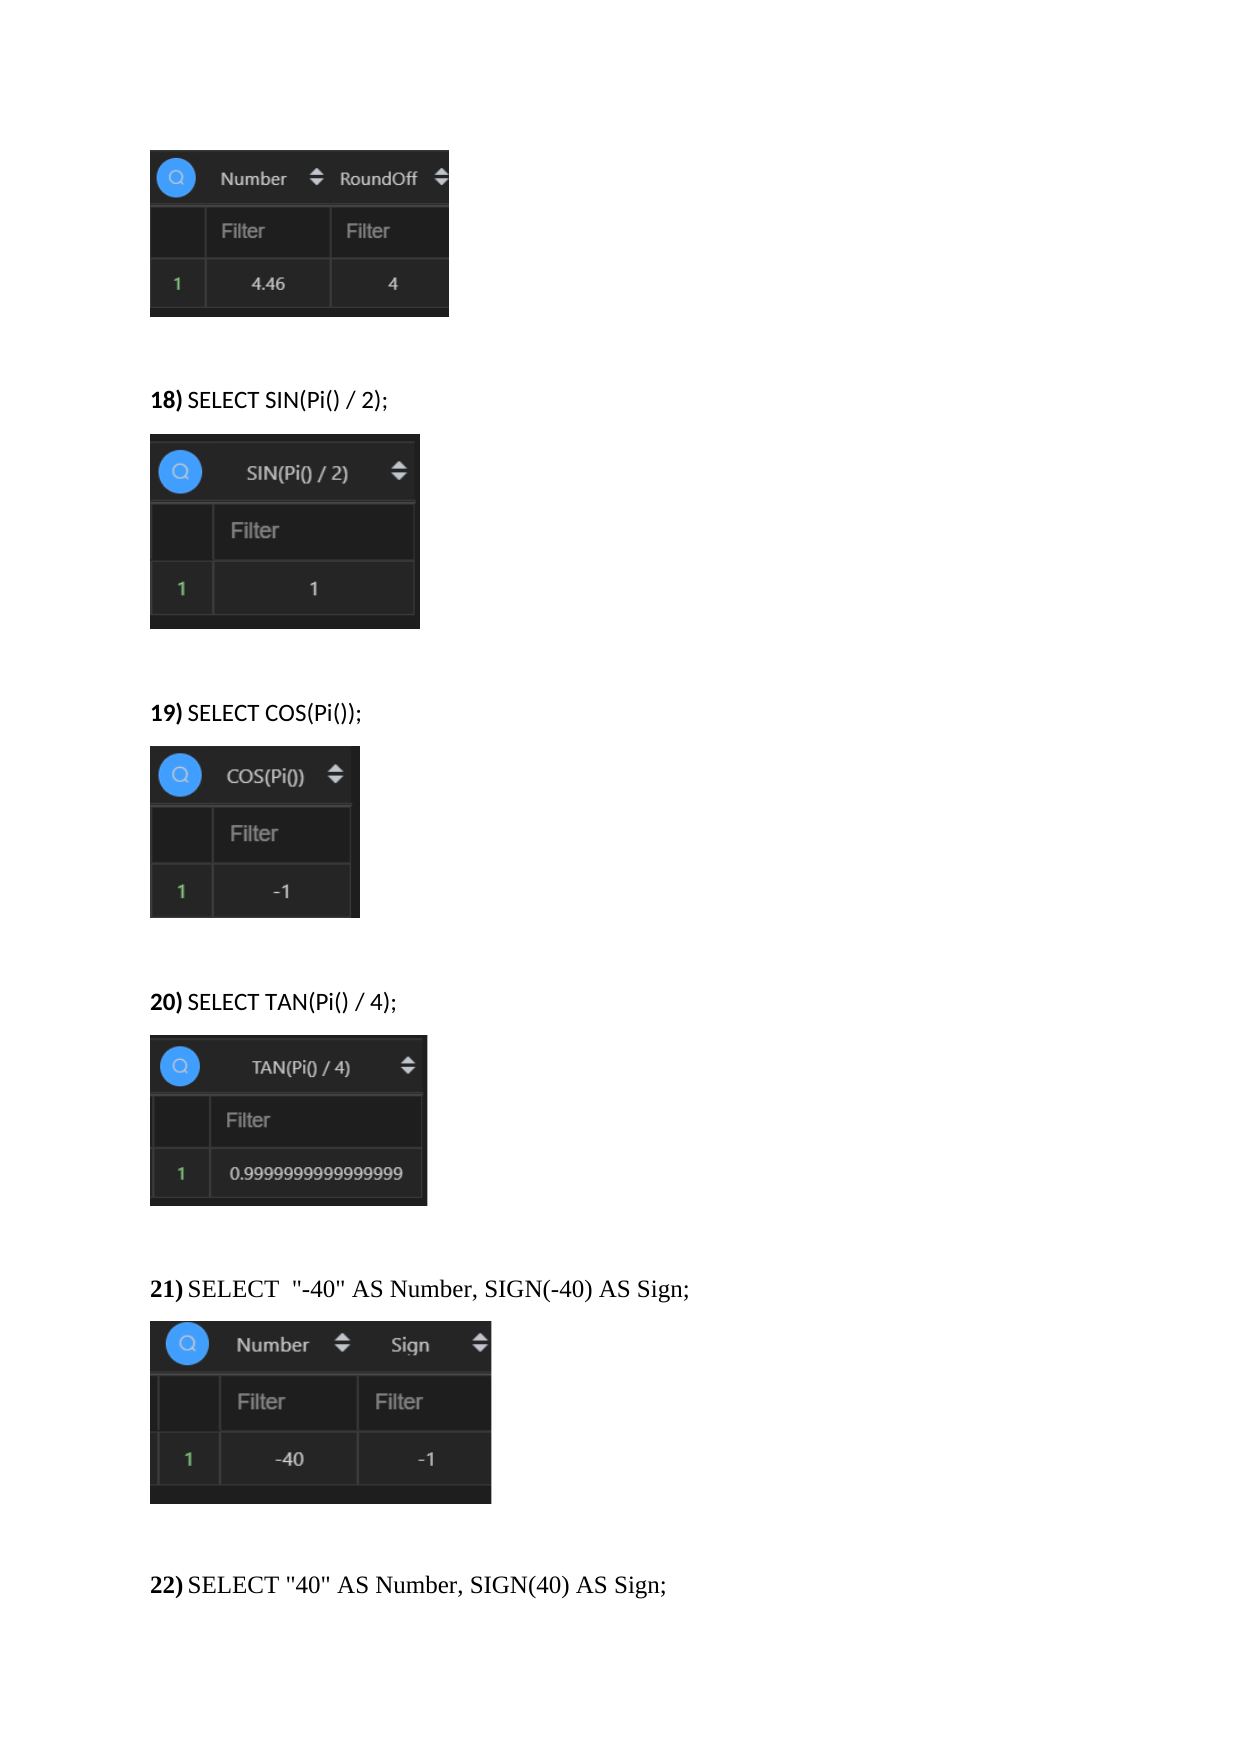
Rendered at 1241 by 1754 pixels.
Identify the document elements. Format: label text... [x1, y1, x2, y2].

picture [150, 150, 449, 317]
picture [150, 1321, 492, 1504]
picture [150, 1035, 428, 1206]
list SELECT SIN(Pi() / 2); [150, 384, 1090, 415]
list SELECT "40" AS Number, SIGN(40) AS Sign; [150, 1570, 1090, 1599]
list SELECT TAN(Pi() / 4); [150, 986, 1090, 1016]
list SELECT COS(Pi()); [150, 697, 1090, 728]
list SELECT "-40" AS Number, SIGN(-40) AS Sign; [150, 1274, 1090, 1302]
picture [150, 746, 360, 918]
picture [150, 434, 420, 629]
